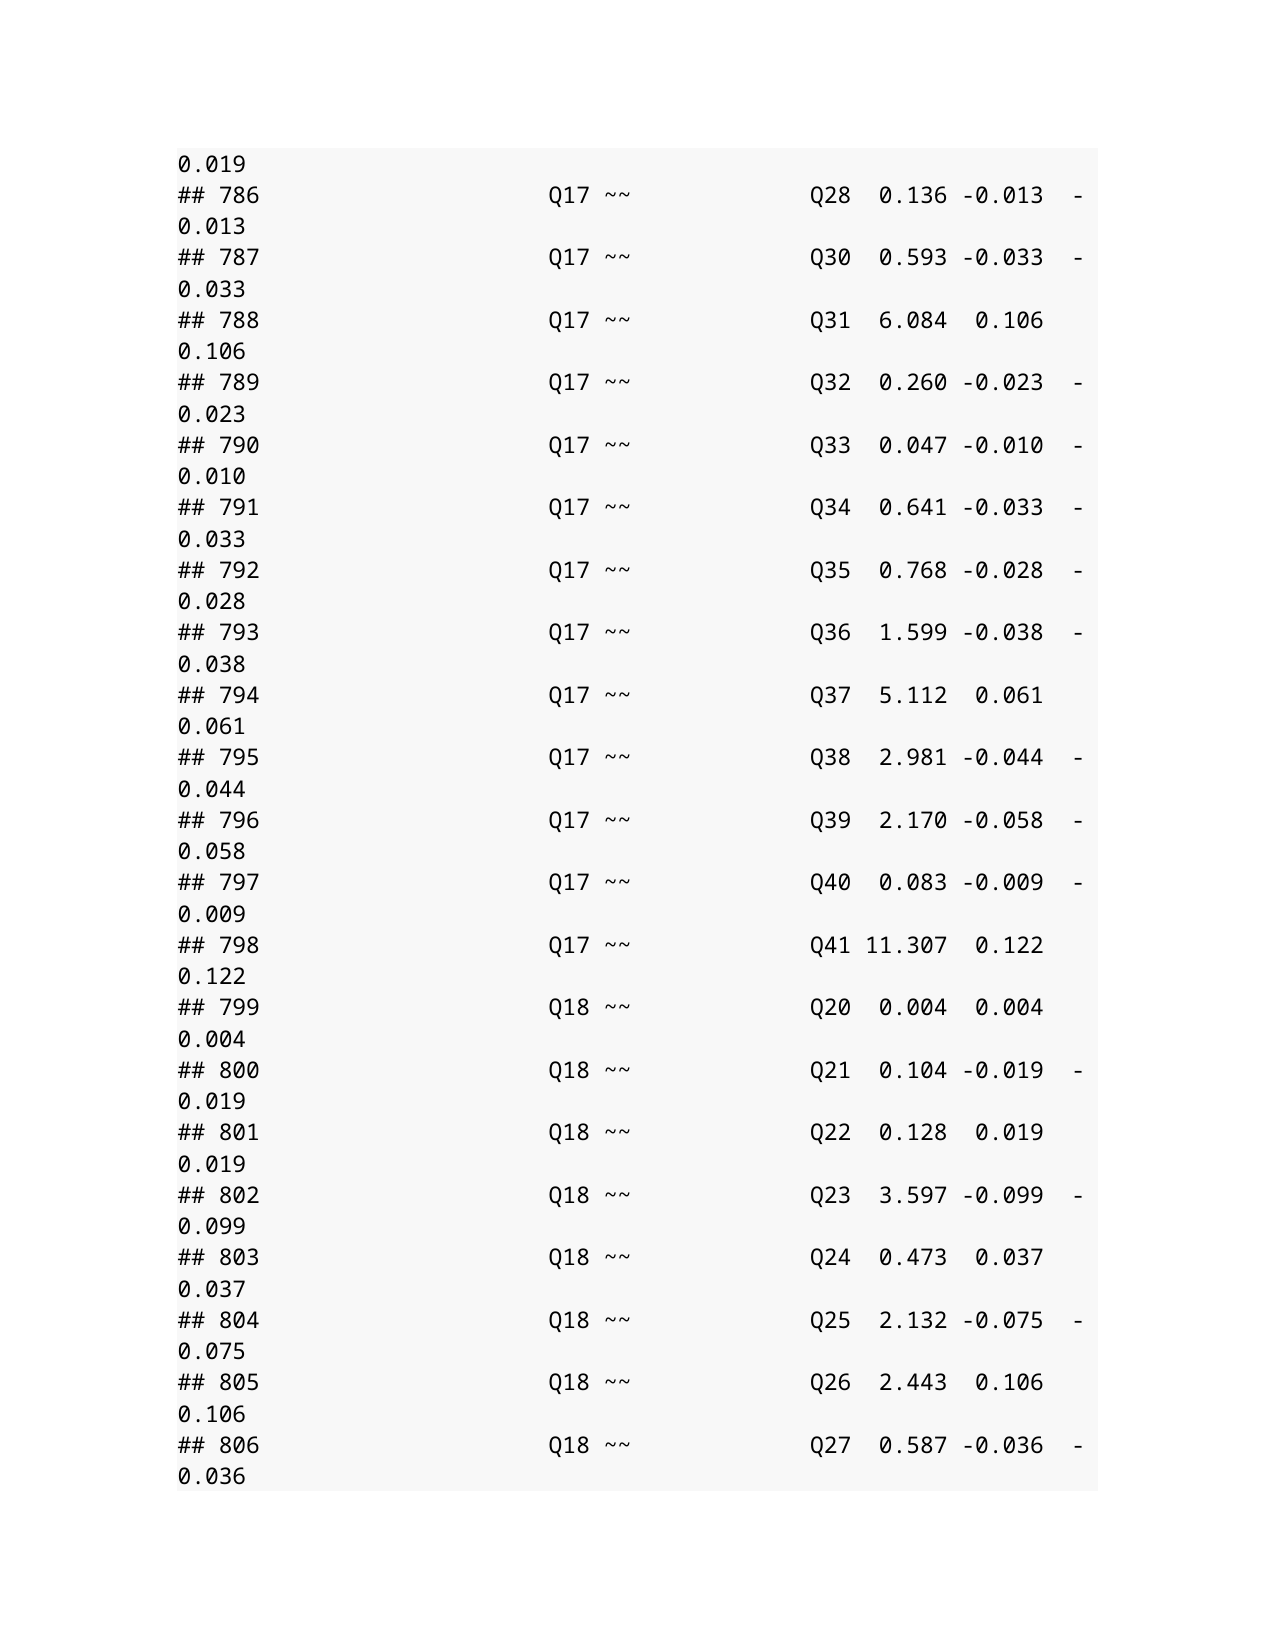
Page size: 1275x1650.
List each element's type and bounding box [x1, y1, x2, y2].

text [177, 148, 1098, 1491]
